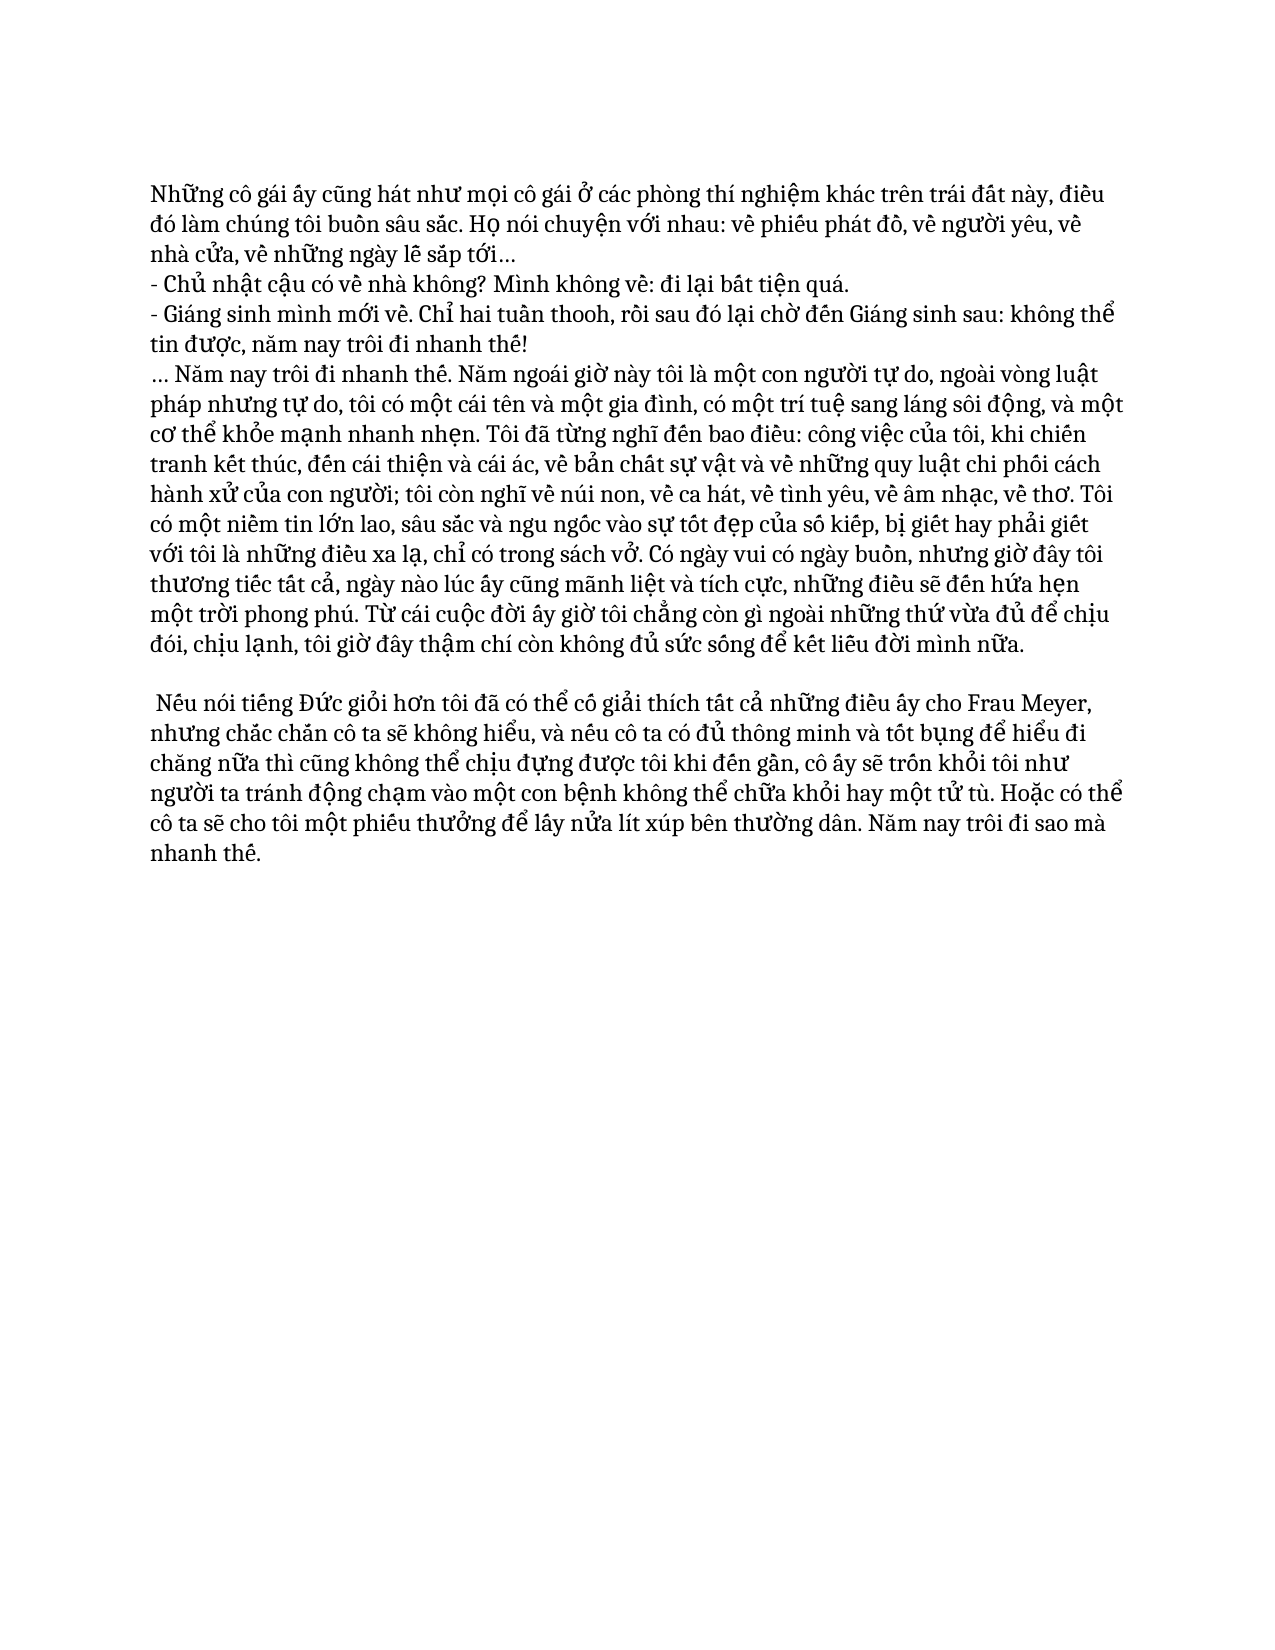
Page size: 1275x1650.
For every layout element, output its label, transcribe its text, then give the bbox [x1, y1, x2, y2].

text Nếu nói tiếng Đức giỏi hơn tôi đã có thể cố giải thích tất cả những điều ấy cho Frau Meyer, nhưng chắc chắn cô ta sẽ không hiểu, và nếu cô ta có đủ thông minh và tốt bụng để hiểu đi chăng nữa thì cũng không thể chịu đựng được tôi khi đến gần, cô ấy sẽ trốn khỏi tôi như người ta tránh động chạm vào một con bệnh không thể chữa khỏi hay một tử tù. Hoặc có thể cô ta sẽ cho tôi một phiếu thưởng để lấy nửa lít xúp bên thường dân. Năm nay trôi đi sao mà nhanh thế. [150, 659, 1125, 867]
text … Năm nay trôi đi nhanh thế. Năm ngoái giờ này tôi là một con người tự do, ngoài vòng luật pháp nhưng tự do, tôi có một cái tên và một gia đình, có một trí tuệ sang láng sôi động, và một cơ thể khỏe mạnh nhanh nhẹn. Tôi đã từng nghĩ đến bao điều: công việc của tôi, khi chiến tranh kết thúc, đến cái thiện và cái ác, về bản chất sự vật và về những quy luật chi phối cách hành xử của con người; tôi còn nghĩ về núi non, về ca hát, về tình yêu, về âm nhạc, về thơ. Tôi có một niềm tin lớn lao, sâu sắc và ngu ngốc vào sự tốt đẹp của số kiếp, bị giết hay phải giết với tôi là những điều xa lạ, chỉ có trong sách vở. Có ngày vui có ngày buồn, nhưng giờ đây tôi thương tiếc tất cả, ngày nào lúc ấy cũng mãnh liệt và tích cực, những điều sẽ đến hứa hẹn một trời phong phú. Từ cái cuộc đời ấy giờ tôi chẳng còn gì ngoài những thứ vừa đủ để chịu đói, chịu lạnh, tôi giờ đây thậm chí còn không đủ sức sống để kết liễu đời mình nữa. [150, 359, 1125, 659]
text - Giáng sinh mình mới về. Chỉ hai tuần thooh, rồi sau đó lại chờ đến Giáng sinh sau: không thể tin được, năm nay trôi đi nhanh thế! [150, 299, 1125, 359]
text - Chủ nhật cậu có về nhà không? Mình không về: đi lại bất tiện quá. [150, 269, 1125, 299]
text Những cô gái ấy cũng hát như mọi cô gái ở các phòng thí nghiệm khác trên trái đất này, điều đó làm chúng tôi buồn sâu sắc. Họ nói chuyện với nhau: về phiếu phát đồ, về người yêu, về nhà cửa, về những ngày lễ sắp tới… [150, 150, 1125, 269]
